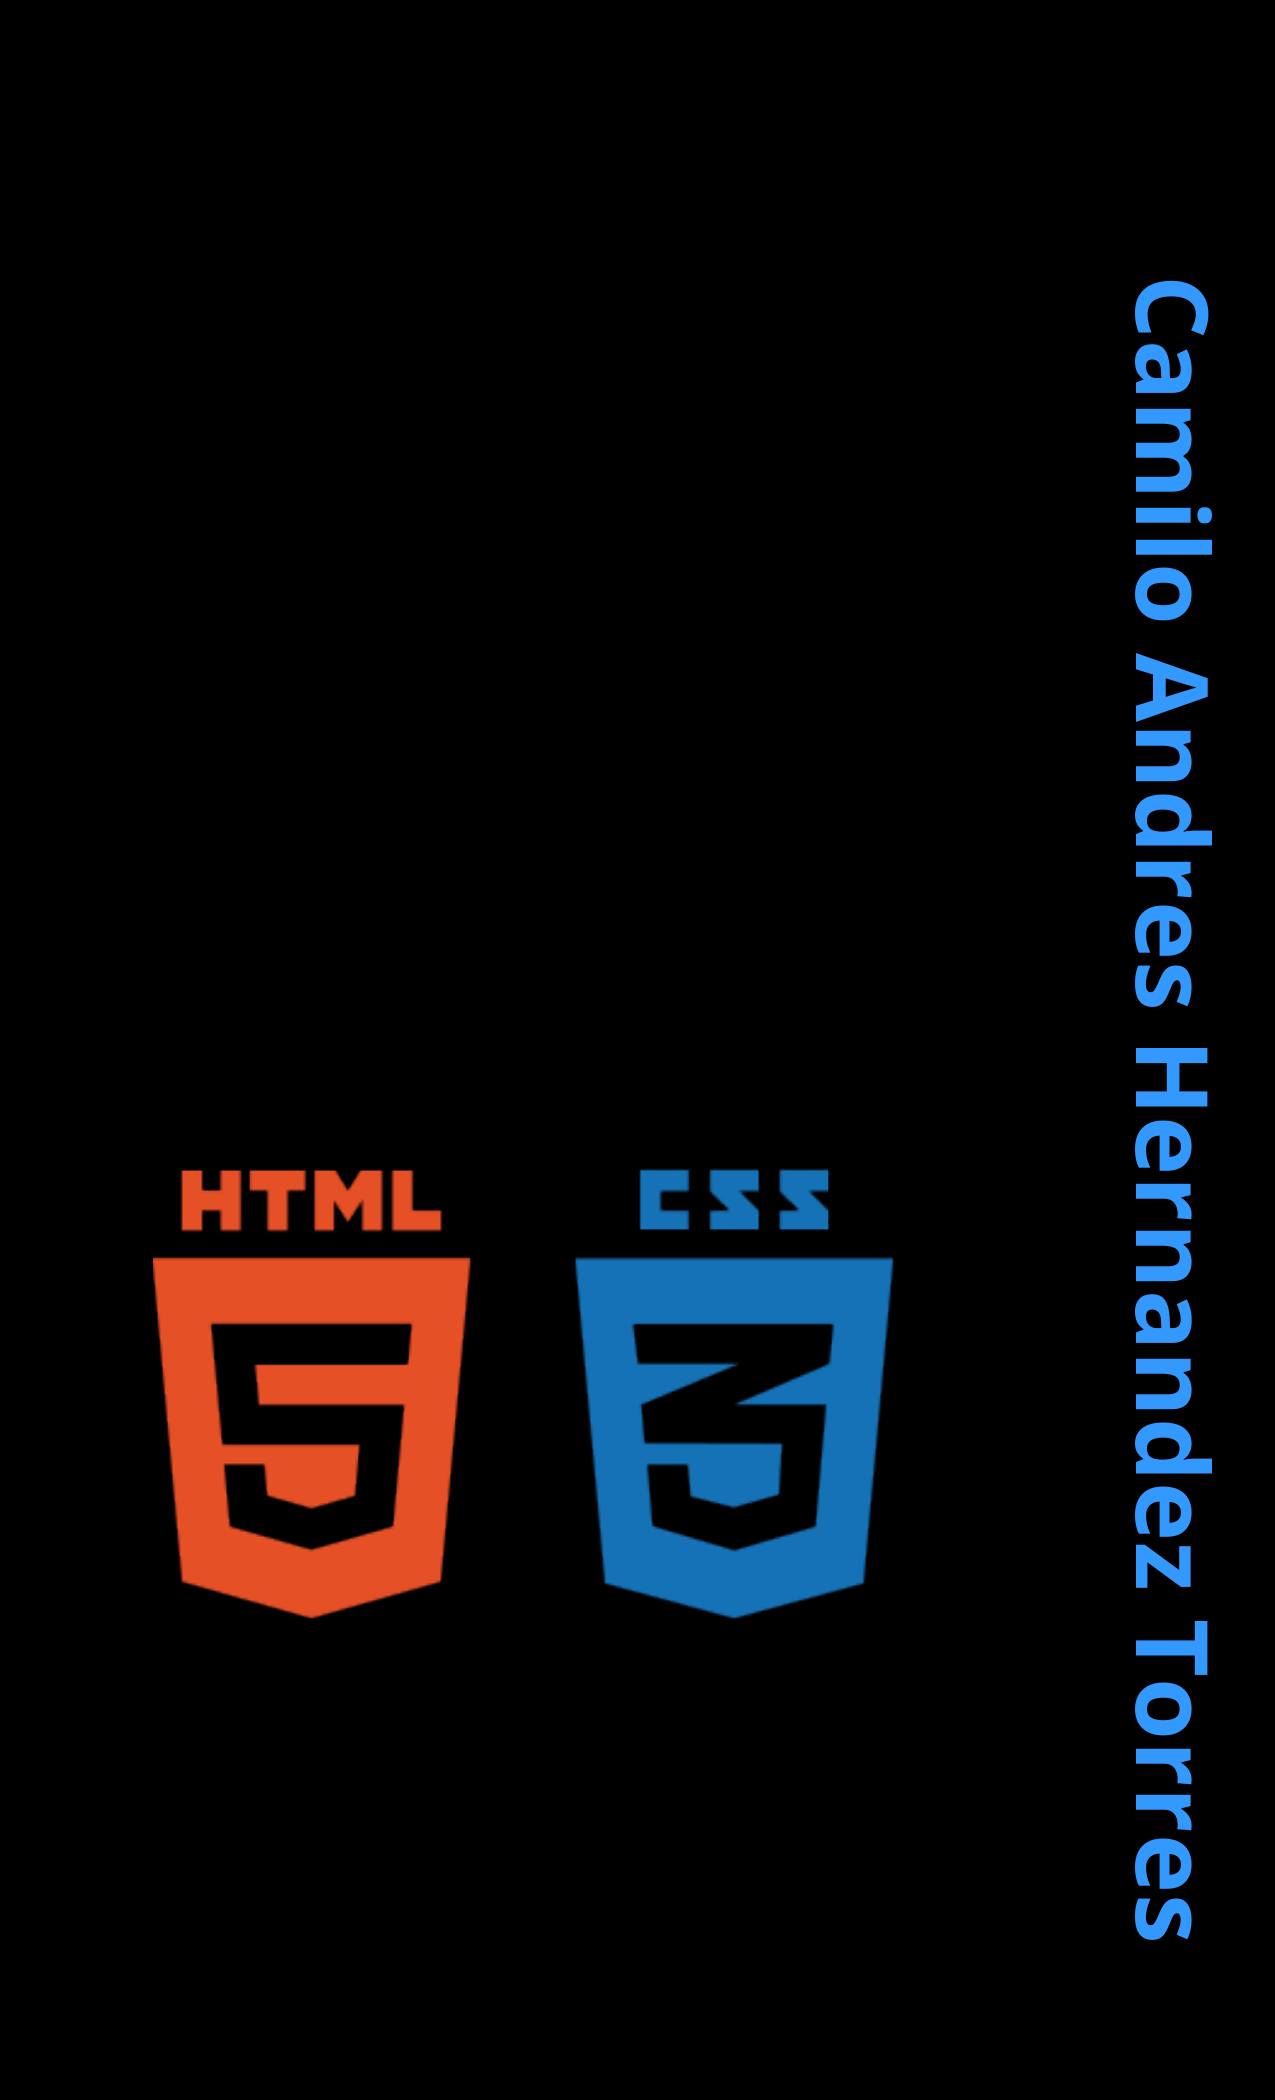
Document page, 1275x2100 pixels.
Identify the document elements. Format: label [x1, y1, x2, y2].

picture [153, 1137, 924, 1659]
